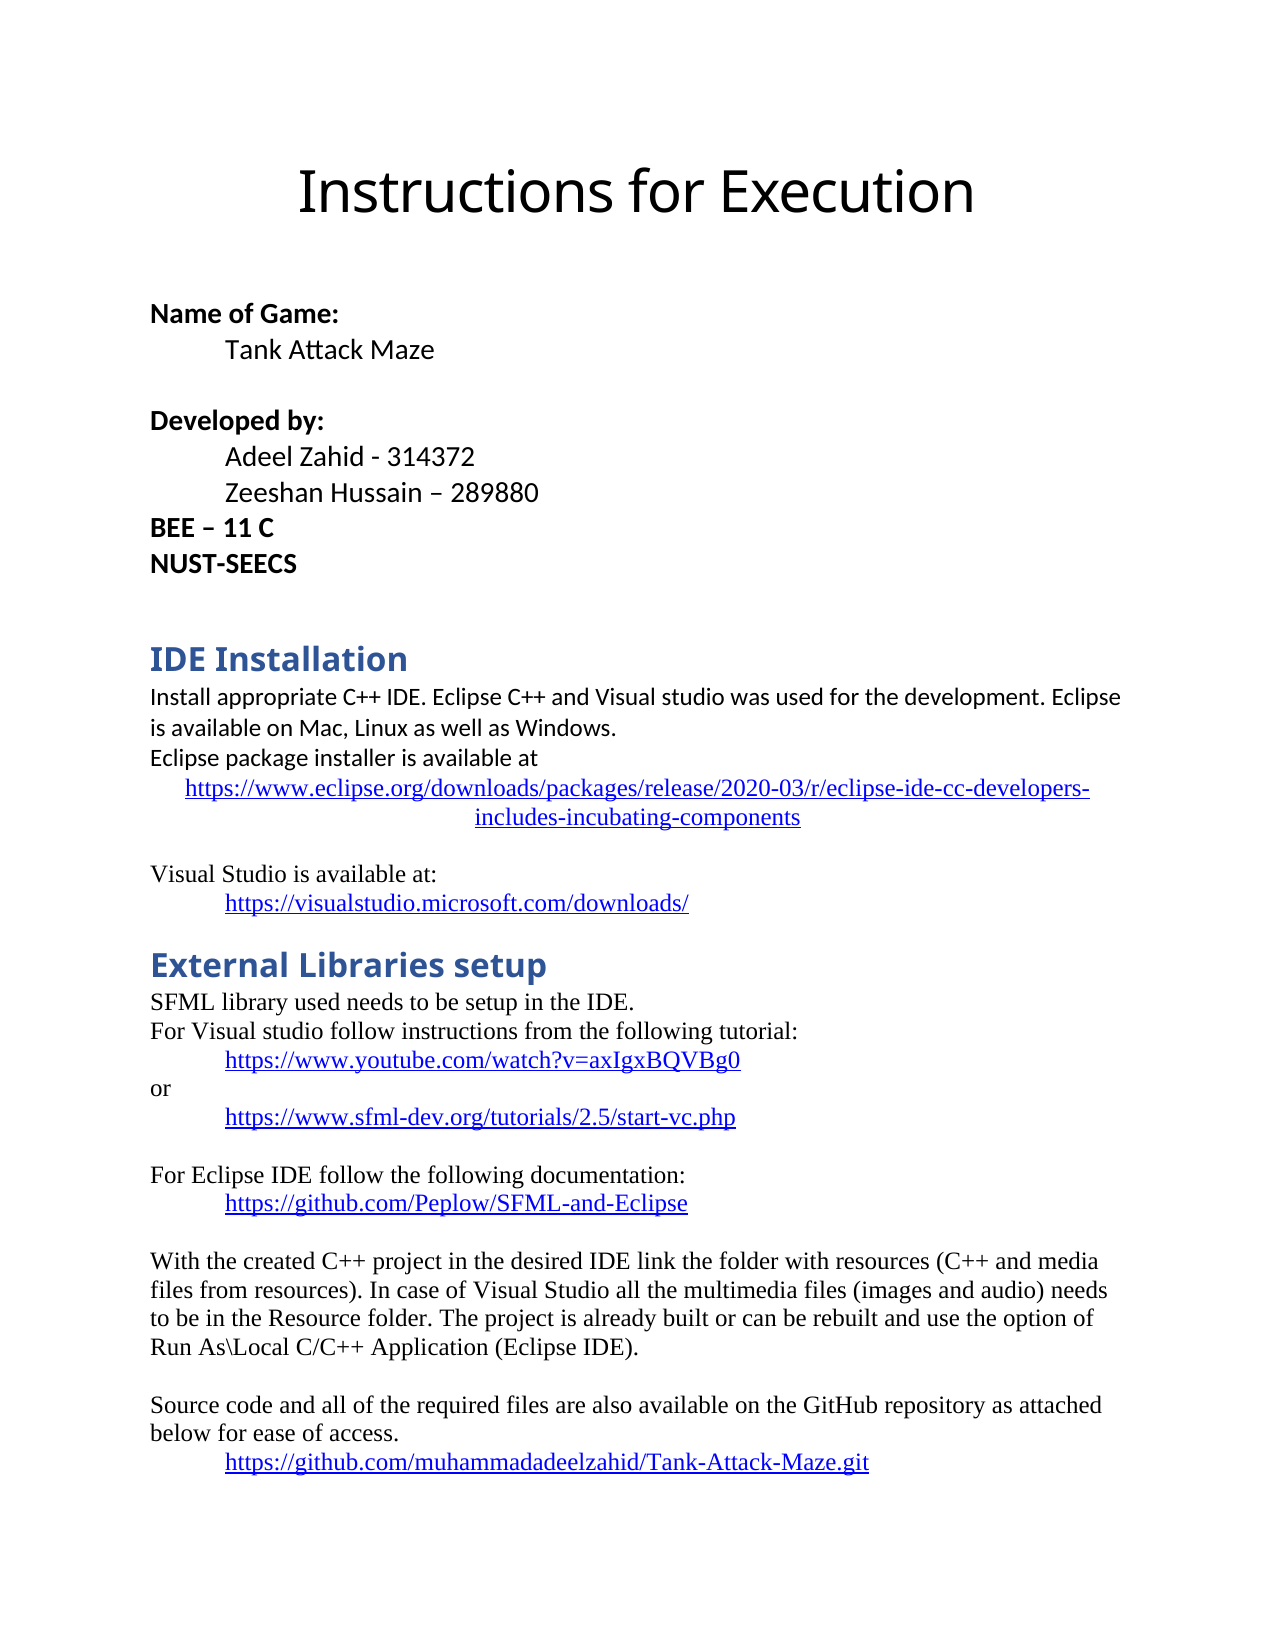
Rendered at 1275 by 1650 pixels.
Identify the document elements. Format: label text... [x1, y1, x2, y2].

text https://www.sfml-dev.org/tutorials/2.5/start-vc.php [150, 1102, 1125, 1131]
text SFML library used needs to be setup in the IDE. [150, 987, 1125, 1016]
text Eclipse package installer is available at [150, 743, 1125, 773]
text With the created C++ project in the desired IDE link the folder with resources (C++ and media files from resources). In case of Visual Studio all the multimedia files (images and audio) needs to be in the Resource folder. The project is already built or can be rebuilt and use the option of Run As\Local C/C++ Application (Eclipse IDE). [150, 1246, 1125, 1361]
text https://github.com/Peplow/SFML-and-Eclipse [150, 1188, 1125, 1217]
text https://www.youtube.com/watch?v=axIgxBQVBg0 [150, 1045, 1125, 1073]
text https://www.eclipse.org/downloads/packages/release/2020-03/r/eclipse-ide-cc-developers-includes-incubating-components [150, 773, 1125, 831]
title Instructions for Execution [150, 150, 1125, 229]
subtitle External Libraries setup [150, 942, 1125, 987]
text https://github.com/muhammadadeelzahid/Tank-Attack-Maze.git [150, 1447, 1125, 1476]
text For Eclipse IDE follow the following documentation: [150, 1160, 1125, 1188]
text BEE – 11 C [150, 509, 1125, 545]
text Install appropriate C++ IDE. Eclipse C++ and Visual studio was used for the development. Eclipse is available on Mac, Linux as well as Windows. [150, 682, 1125, 743]
text https://visualstudio.microsoft.com/downloads/ [150, 888, 1125, 917]
text Tank Attack Maze [150, 331, 1125, 367]
text or [150, 1073, 1125, 1102]
text Source code and all of the required files are also available on the GitHub repository as attached below for ease of access. [150, 1390, 1125, 1447]
text Visual Studio is available at: [150, 859, 1125, 888]
subtitle IDE Installation [150, 636, 1125, 682]
text Developed by: [150, 402, 1125, 438]
text For Visual studio follow instructions from the following tutorial: [150, 1016, 1125, 1045]
text Name of Game: [150, 296, 1125, 331]
text NUST-SEECS [150, 545, 1125, 581]
text Adeel Zahid - 314372 Zeeshan Hussain – 289880 [225, 438, 1125, 509]
